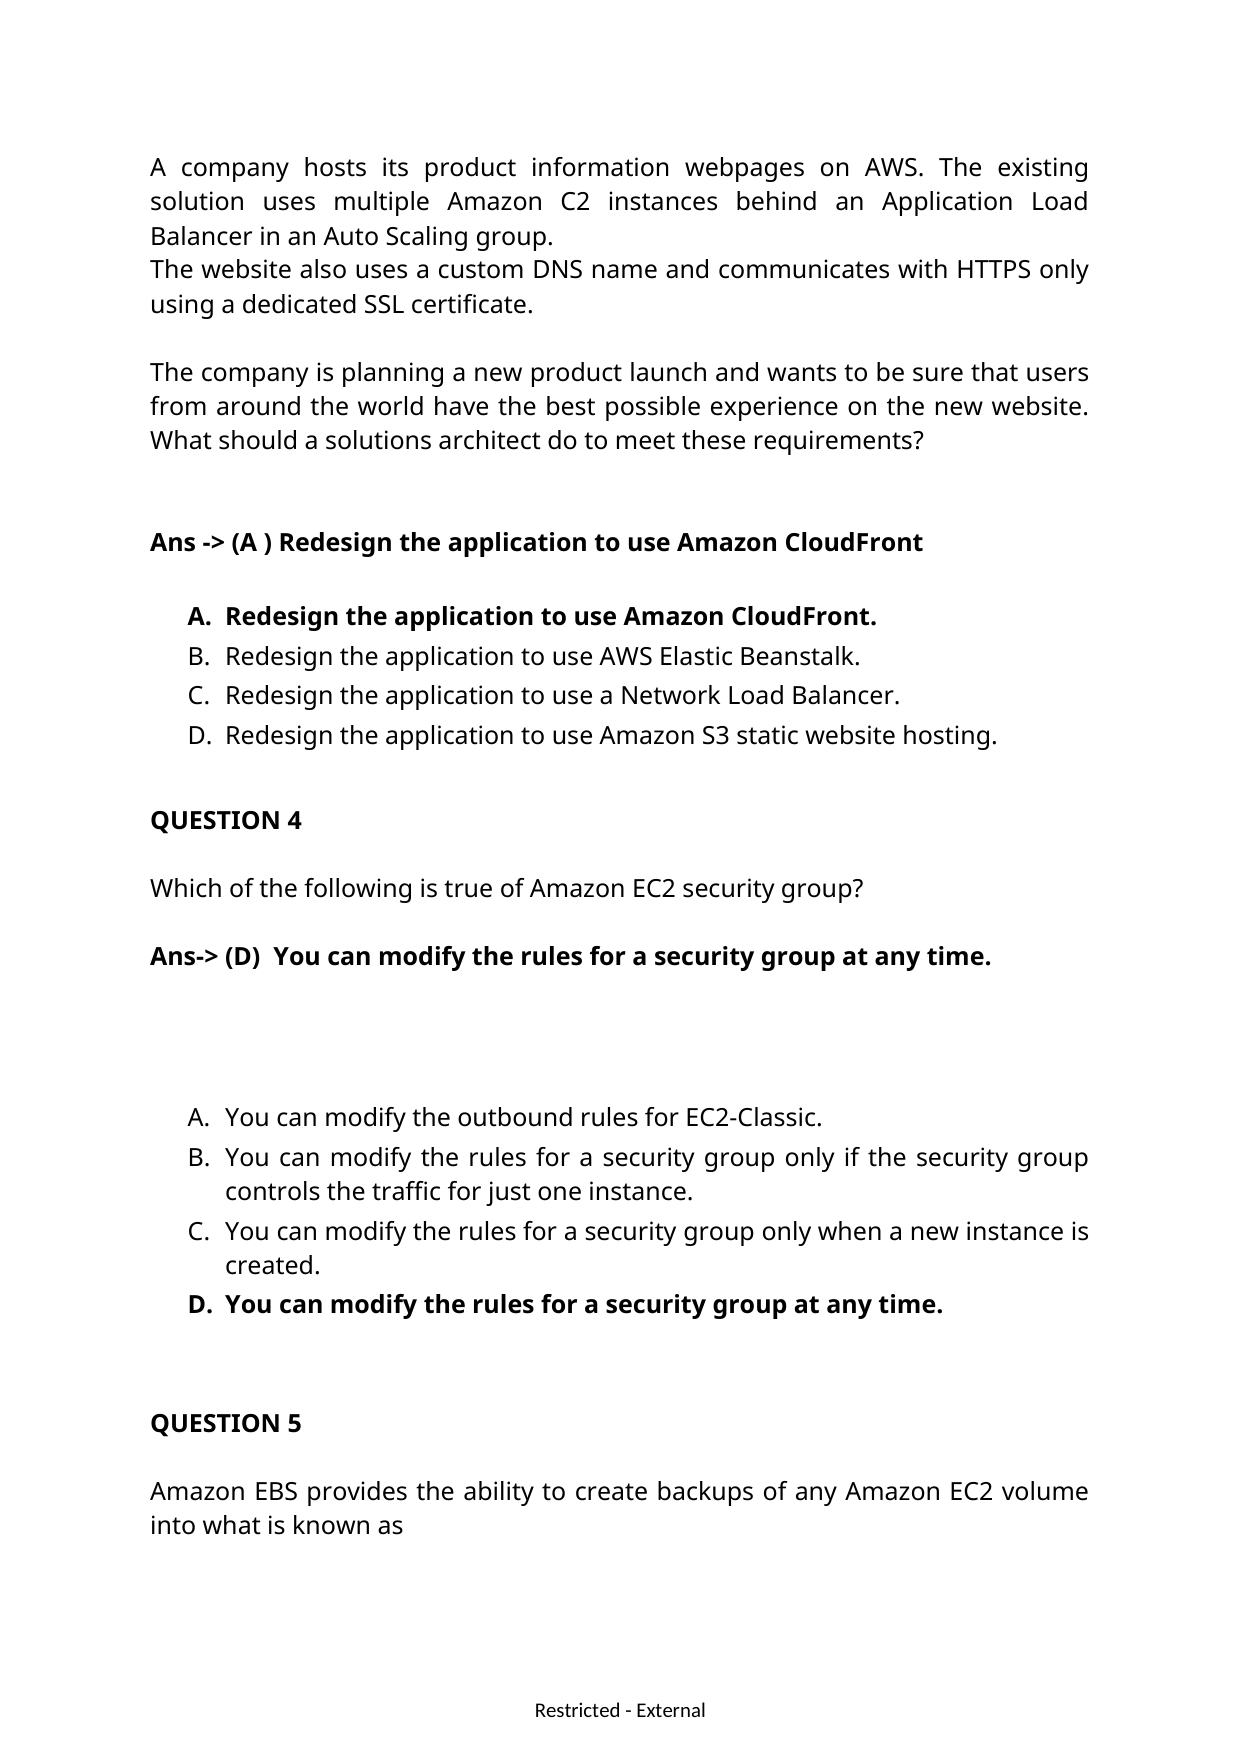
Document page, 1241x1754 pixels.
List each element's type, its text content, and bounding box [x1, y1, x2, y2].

list You can modify the rules for a security group only when a new instance is created. [187, 1213, 1090, 1281]
text The website also uses a custom DNS name and communicates with HTTPS only using a dedicated SSL certificate. [150, 252, 1090, 320]
text Ans-> (D) You can modify the rules for a security group at any time. [150, 938, 1090, 973]
list Redesign the application to use Amazon S3 static website hosting. [187, 717, 1090, 752]
list Redesign the application to use Amazon CloudFront. [187, 598, 1090, 632]
text A company hosts its product information webpages on AWS. The existing solution uses multiple Amazon C2 instances behind an Application Load Balancer in an Auto Scaling group. [150, 150, 1090, 252]
list You can modify the rules for a security group at any time. [187, 1287, 1090, 1321]
text QUESTION 4 [150, 802, 1090, 836]
text Amazon EBS provides the ability to create backups of any Amazon EC2 volume into what is known as [150, 1474, 1090, 1542]
text Ans -> (A ) Redesign the application to use Amazon CloudFront [150, 525, 1090, 559]
list You can modify the outbound rules for EC2-Classic. [187, 1100, 1090, 1134]
text The company is planning a new product launch and wants to be sure that users from around the world have the best possible experience on the new website. What should a solutions architect do to meet these requirements? [150, 354, 1090, 457]
text Which of the following is true of Amazon EC2 security group? [150, 870, 1090, 904]
text QUESTION 5 [150, 1406, 1090, 1440]
list Redesign the application to use a Network Load Balancer. [187, 678, 1090, 712]
list Redesign the application to use AWS Elastic Beanstalk. [187, 638, 1090, 672]
list You can modify the rules for a security group only if the security group controls the traffic for just one instance. [187, 1139, 1090, 1208]
